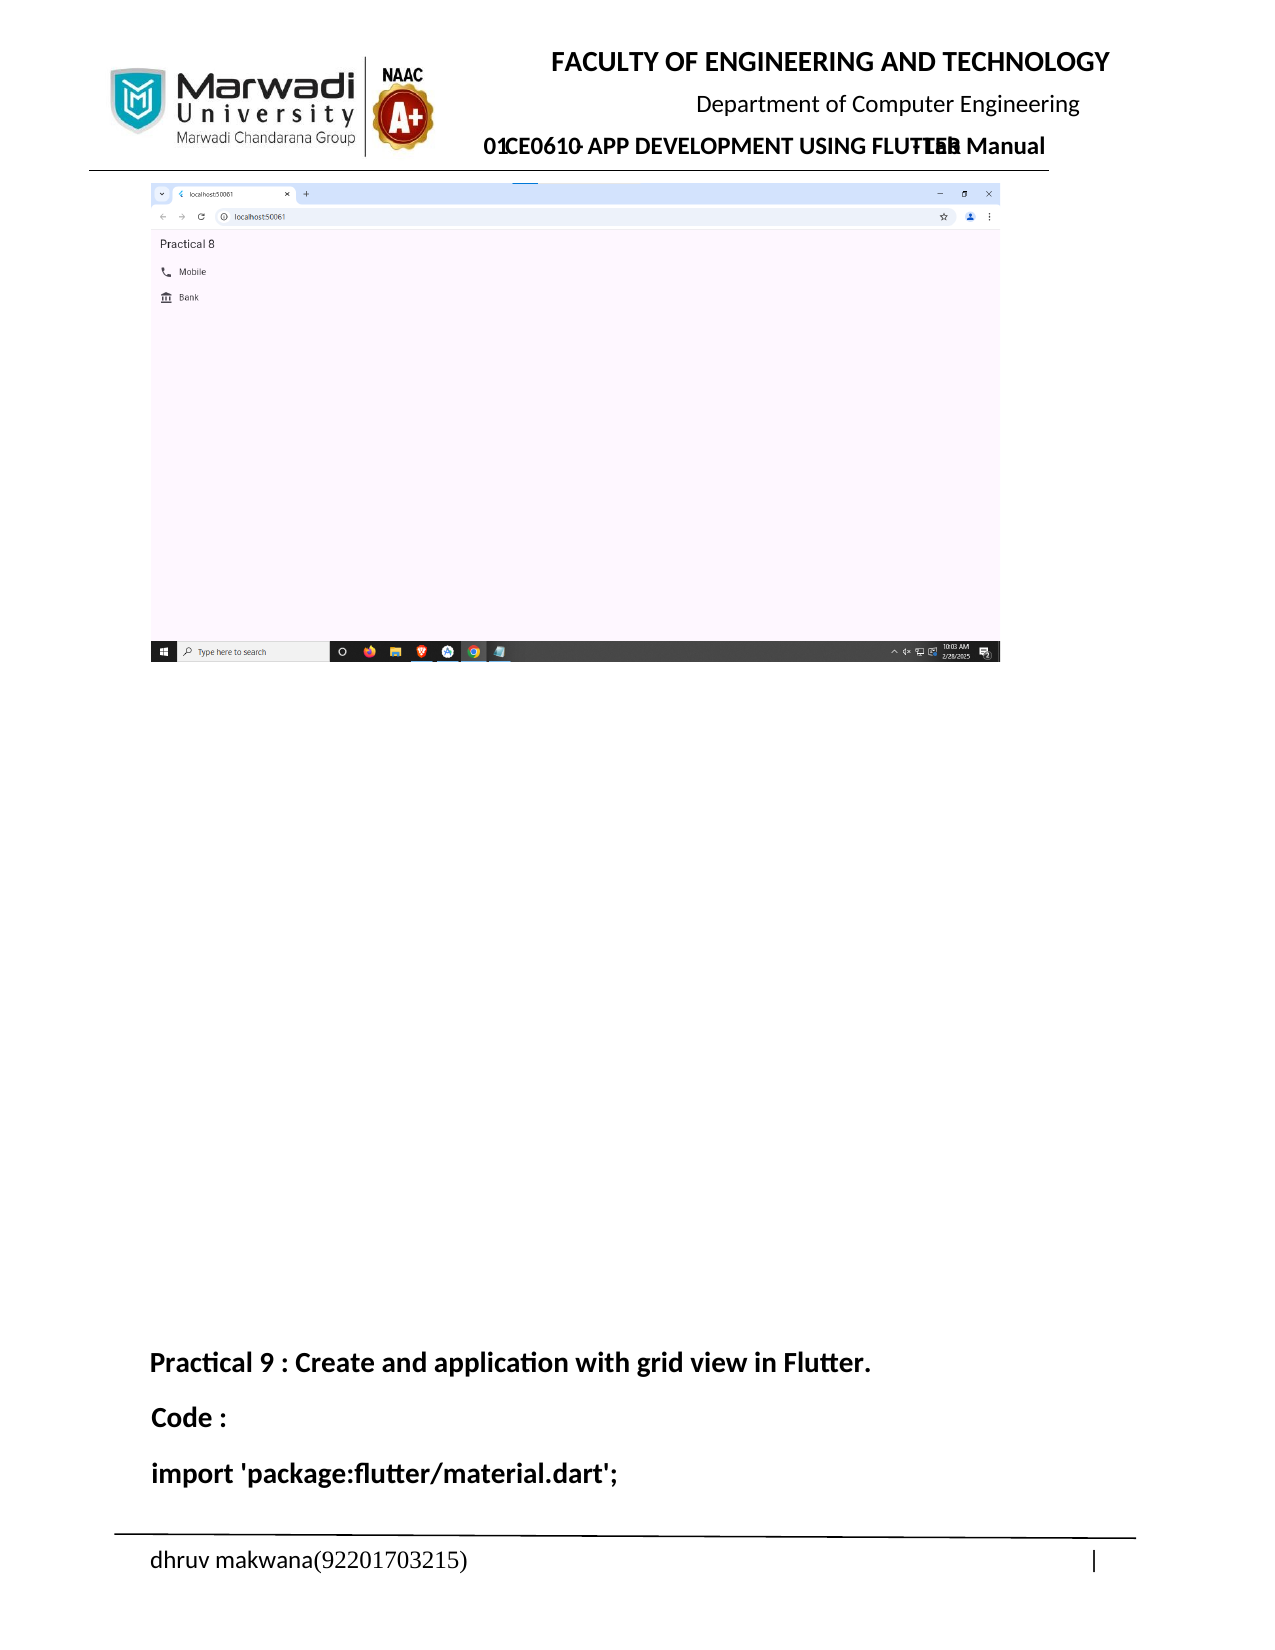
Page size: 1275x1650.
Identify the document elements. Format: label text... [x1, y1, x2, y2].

text Code : [151, 1399, 945, 1435]
picture [100, 44, 443, 169]
text Practical 9 : Create and application with grid view in Flutter. [149, 1344, 1125, 1380]
picture [151, 183, 1001, 662]
text import 'package:flutter/material.dart'; [151, 1455, 945, 1490]
